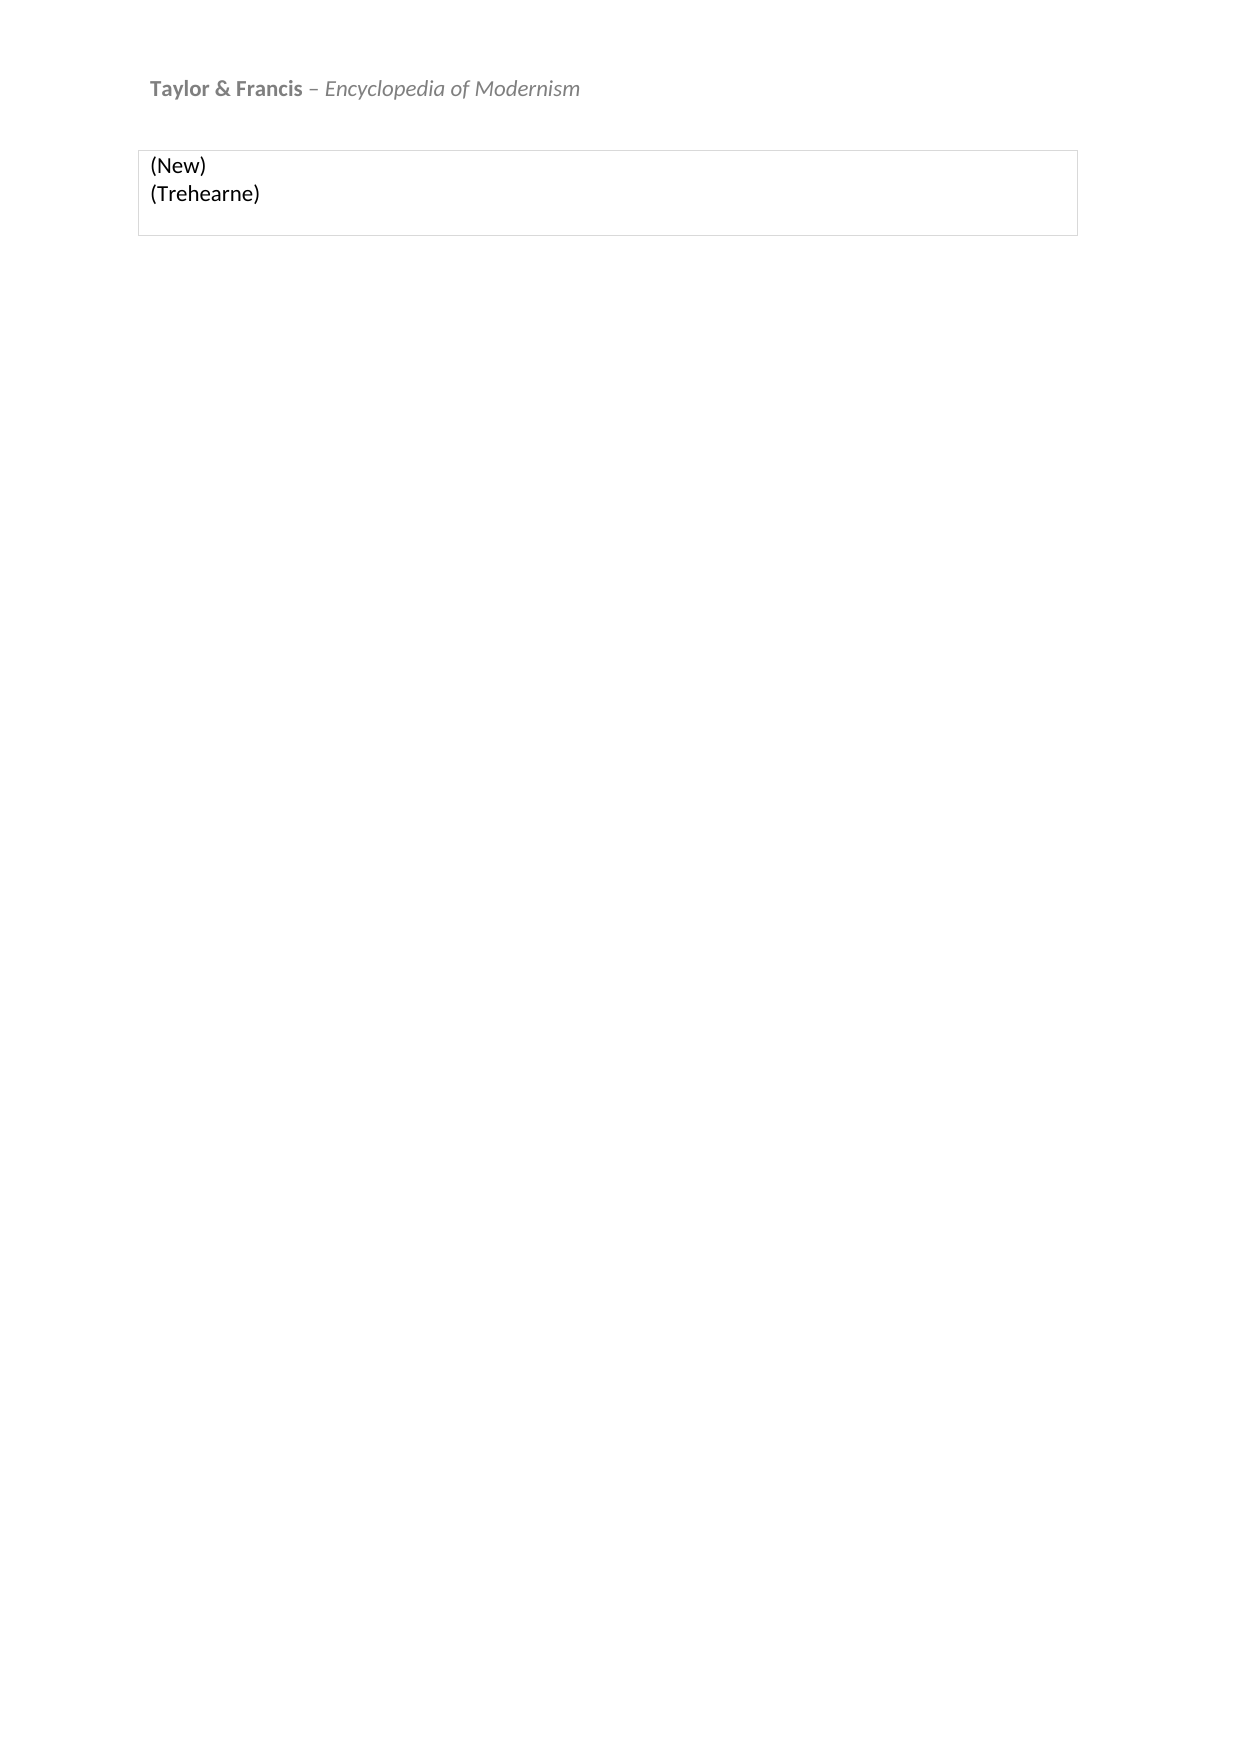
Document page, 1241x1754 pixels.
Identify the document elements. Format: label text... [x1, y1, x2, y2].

table_cell Further reading: [139, 151, 1077, 235]
